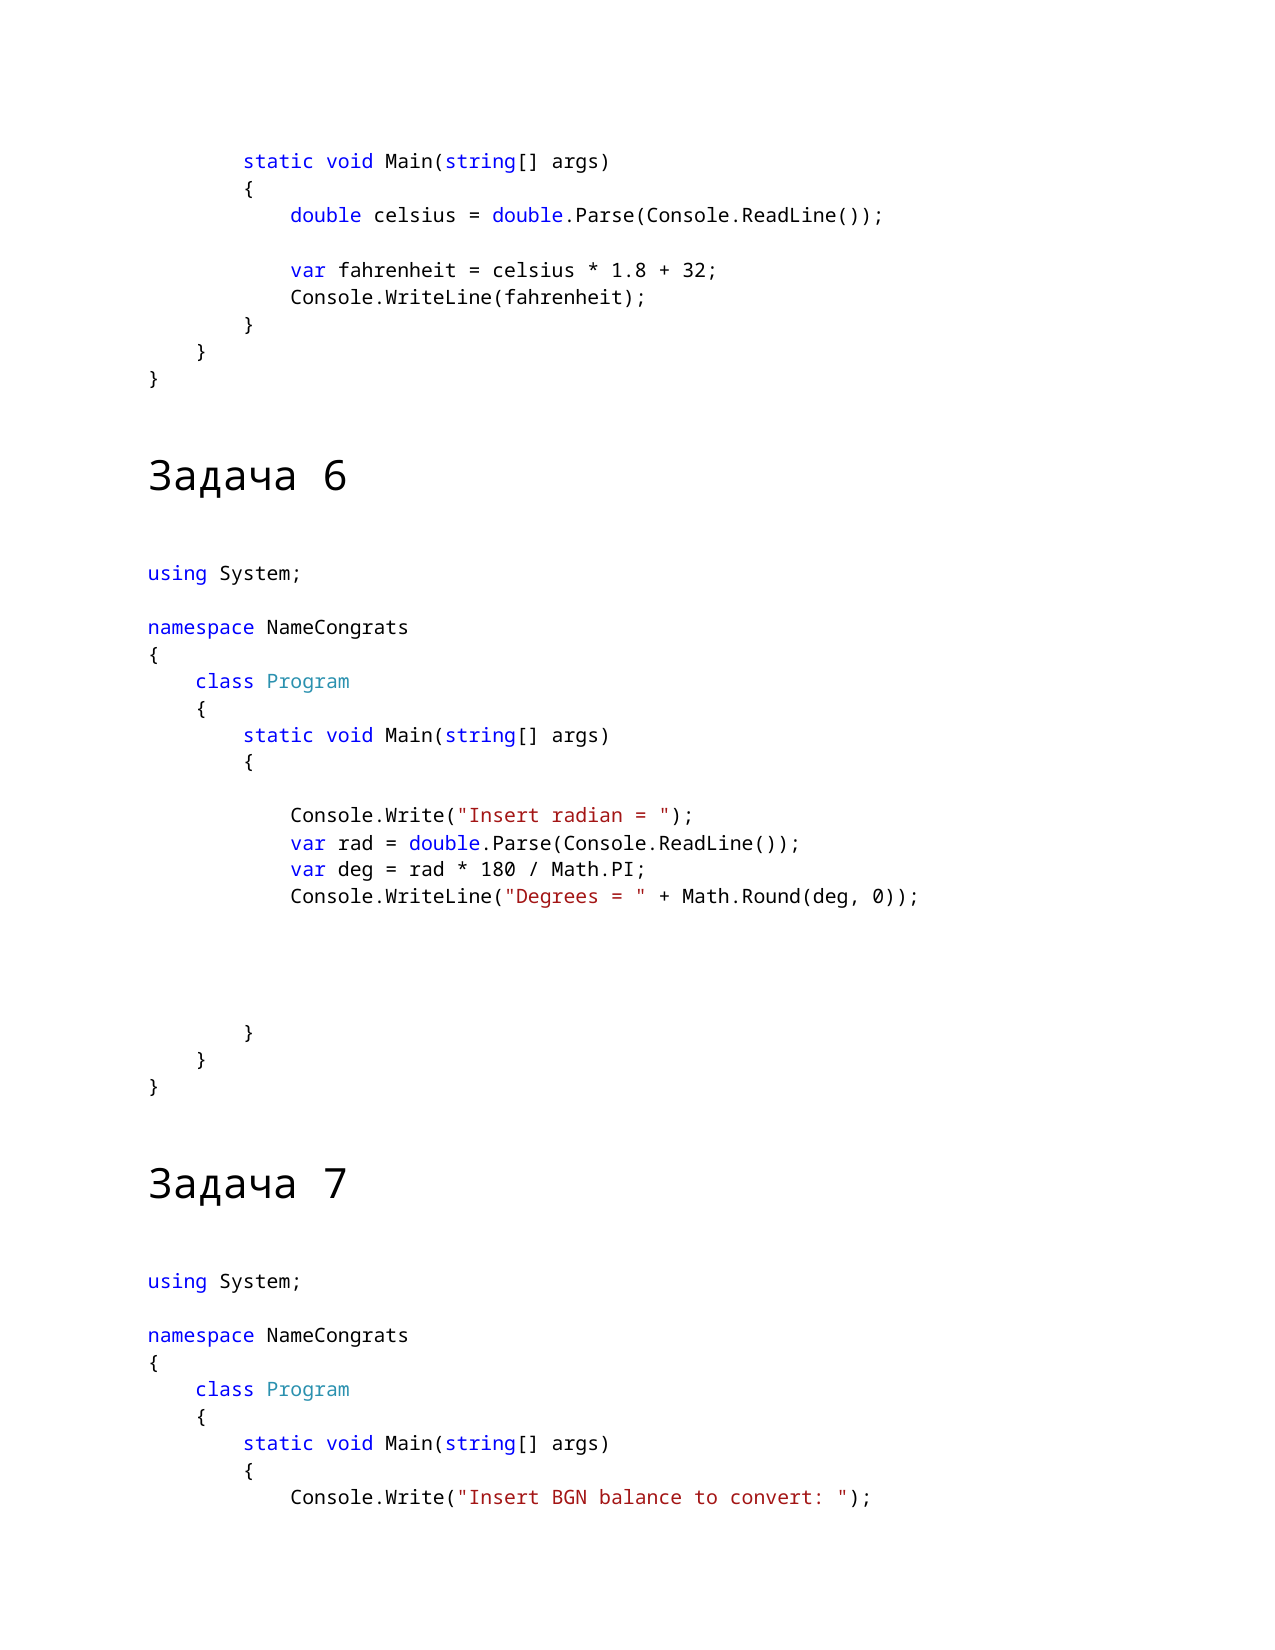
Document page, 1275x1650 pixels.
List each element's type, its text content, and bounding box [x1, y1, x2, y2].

text class Program [148, 1375, 1127, 1402]
text Console.Write("Insert radian = "); [148, 802, 1127, 829]
text } [148, 337, 1127, 364]
text static void Main(string[] args) [148, 1429, 1127, 1456]
text Console.Write("Insert BGN balance to convert: "); [148, 1483, 1127, 1510]
text Задача 7 [148, 1153, 1127, 1210]
text { [148, 694, 1127, 721]
text Console.WriteLine(fahrenheit); [148, 283, 1127, 311]
text var deg = rad * 180 / Math.PI; [148, 856, 1127, 883]
text using System; [148, 559, 1127, 586]
text namespace NameCongrats [148, 1321, 1127, 1348]
text { [148, 1348, 1127, 1375]
text } [148, 1046, 1127, 1073]
text var rad = double.Parse(Console.ReadLine()); [148, 829, 1127, 856]
text static void Main(string[] args) [148, 721, 1127, 748]
text Задача 6 [148, 445, 1127, 502]
text double celsius = double.Parse(Console.ReadLine()); [148, 202, 1127, 228]
text } [148, 311, 1127, 337]
text static void Main(string[] args) [148, 148, 1127, 174]
text using System; [148, 1267, 1127, 1294]
text var fahrenheit = celsius * 1.8 + 32; [148, 257, 1127, 283]
text { [148, 748, 1127, 775]
text { [148, 640, 1127, 667]
text } [148, 364, 1127, 391]
text namespace NameCongrats [148, 613, 1127, 640]
text { [148, 1402, 1127, 1429]
text { [148, 1456, 1127, 1483]
text class Program [148, 667, 1127, 694]
text } [148, 1073, 1127, 1099]
text { [148, 174, 1127, 202]
text Console.WriteLine("Degrees = " + Math.Round(deg, 0)); [148, 883, 1127, 910]
text } [148, 1019, 1127, 1046]
